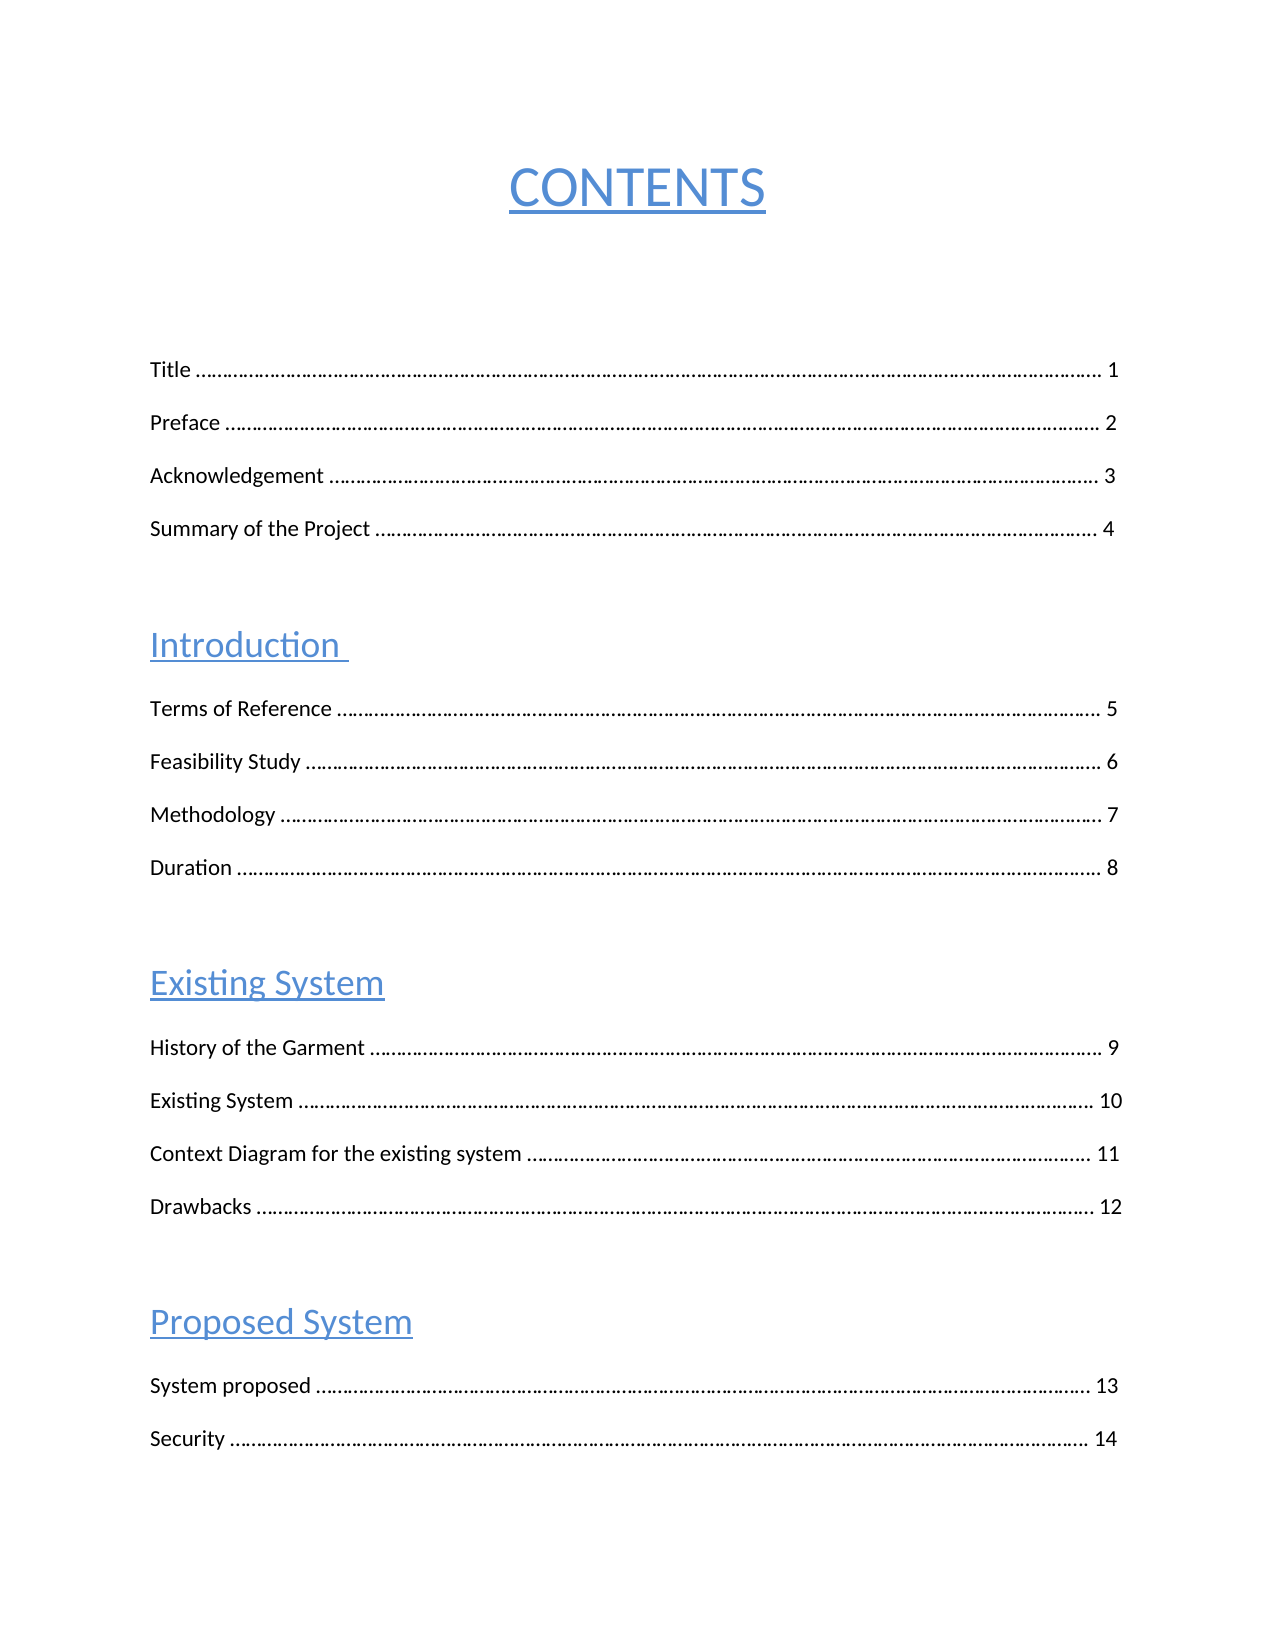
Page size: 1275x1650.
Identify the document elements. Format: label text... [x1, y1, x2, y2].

text Acknowledgement ……………………………………………………………………………………………………………………………….. 3 [150, 461, 1125, 489]
text CONTENTS [150, 150, 1125, 221]
text Title ………………………………………………………………………………………………………………………………………………………. 1 [150, 355, 1125, 383]
text Duration ……………………………………………………………………………………………………………………………………………….. 8 [150, 853, 1125, 881]
text Introduction [150, 621, 1125, 666]
text Summary of the Project ……………………………………………………………………………………………………………………….. 4 [150, 514, 1125, 542]
text Security ………………………………………………………………………………………………………………………………………………. 14 [150, 1424, 1125, 1452]
text History of the Garment …………………………………………………………………………………………………………………………. 9 [150, 1033, 1125, 1061]
text Existing System ……………………………………………………………………………………………………………………………………. 10 [150, 1086, 1125, 1114]
text Existing System [150, 959, 1125, 1005]
text Terms of Reference ………………………………………………………………………………………………………………………………. 5 [150, 694, 1125, 722]
text Methodology ………………………………………………………………………………………………………………………………………… 7 [150, 800, 1125, 828]
text Proposed System [150, 1298, 1125, 1344]
text Drawbacks …………………………………………………………………………………………………………………………………………… 12 [150, 1192, 1125, 1220]
text System proposed ………………………………………………………………………………………………………………………………… 13 [150, 1371, 1125, 1399]
text Feasibility Study ……………………………………………………………………………………………………………………………………. 6 [150, 747, 1125, 775]
text Preface …………………………………………………………………………………………………………………………………………………. 2 [150, 408, 1125, 436]
text Context Diagram for the existing system …………………………………………………………………………………………….. 11 [150, 1139, 1125, 1167]
